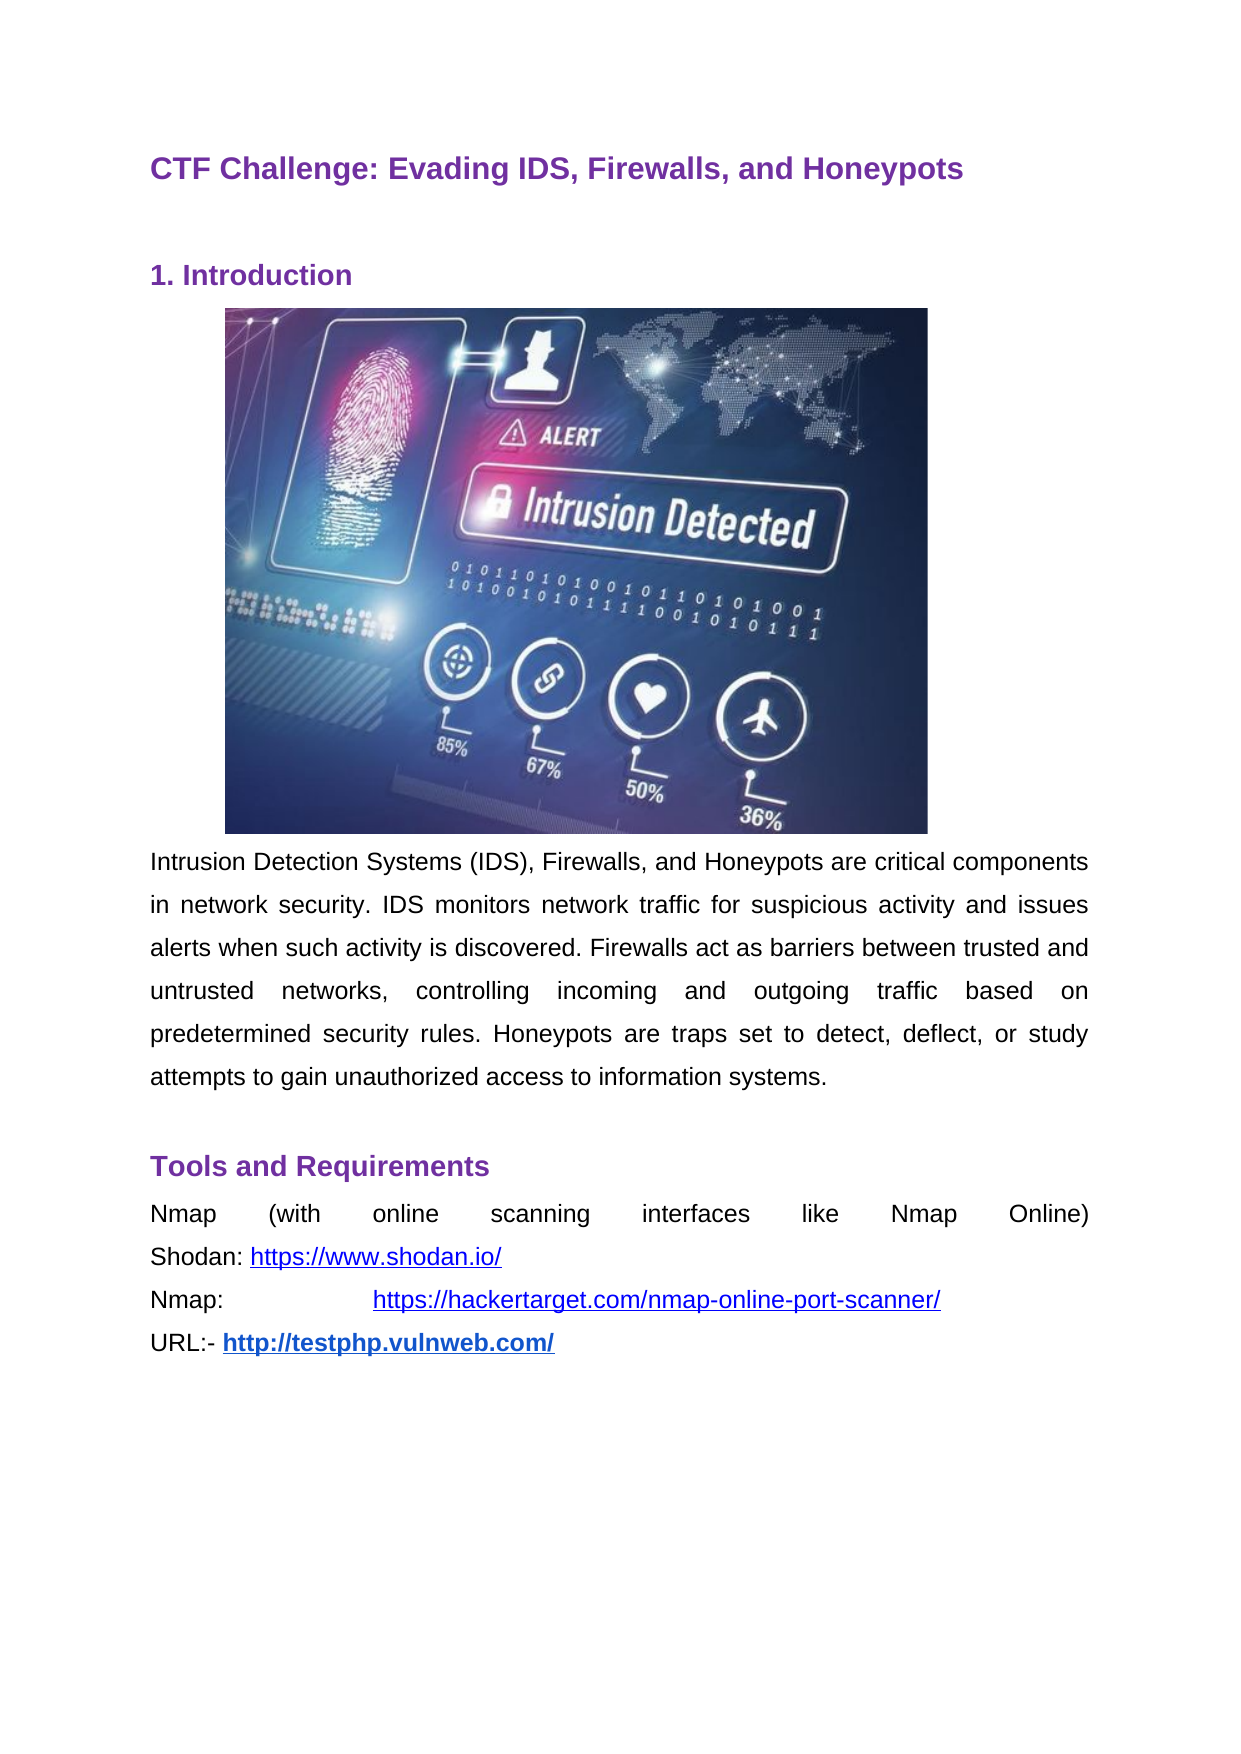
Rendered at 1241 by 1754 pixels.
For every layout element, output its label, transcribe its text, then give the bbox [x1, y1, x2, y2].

text 1. Introduction [150, 258, 1090, 291]
text Intrusion Detection Systems (IDS), Firewalls, and Honeypots are critical components in network security. IDS monitors network traffic for suspicious activity and issues alerts when such activity is discovered. Firewalls act as barriers between trusted and untrusted networks, controlling incoming and outgoing traffic based on predetermined security rules. Honeypots are traps set to detect, deflect, or study attempts to gain unauthorized access to information systems. [150, 847, 1090, 1091]
text Nmap: https://hackertarget.com/nmap-online-port-scanner/ URL:- http://testphp.vulnweb.com/ [150, 1285, 1090, 1357]
text CTF Challenge: Evading IDS, Firewalls, and Honeypots [150, 150, 1090, 186]
text Tools and Requirements [150, 1148, 1090, 1182]
picture [225, 308, 928, 834]
text Nmap (with online scanning interfaces like Nmap Online) Shodan: https://www.shodan.io/ [150, 1199, 1090, 1271]
